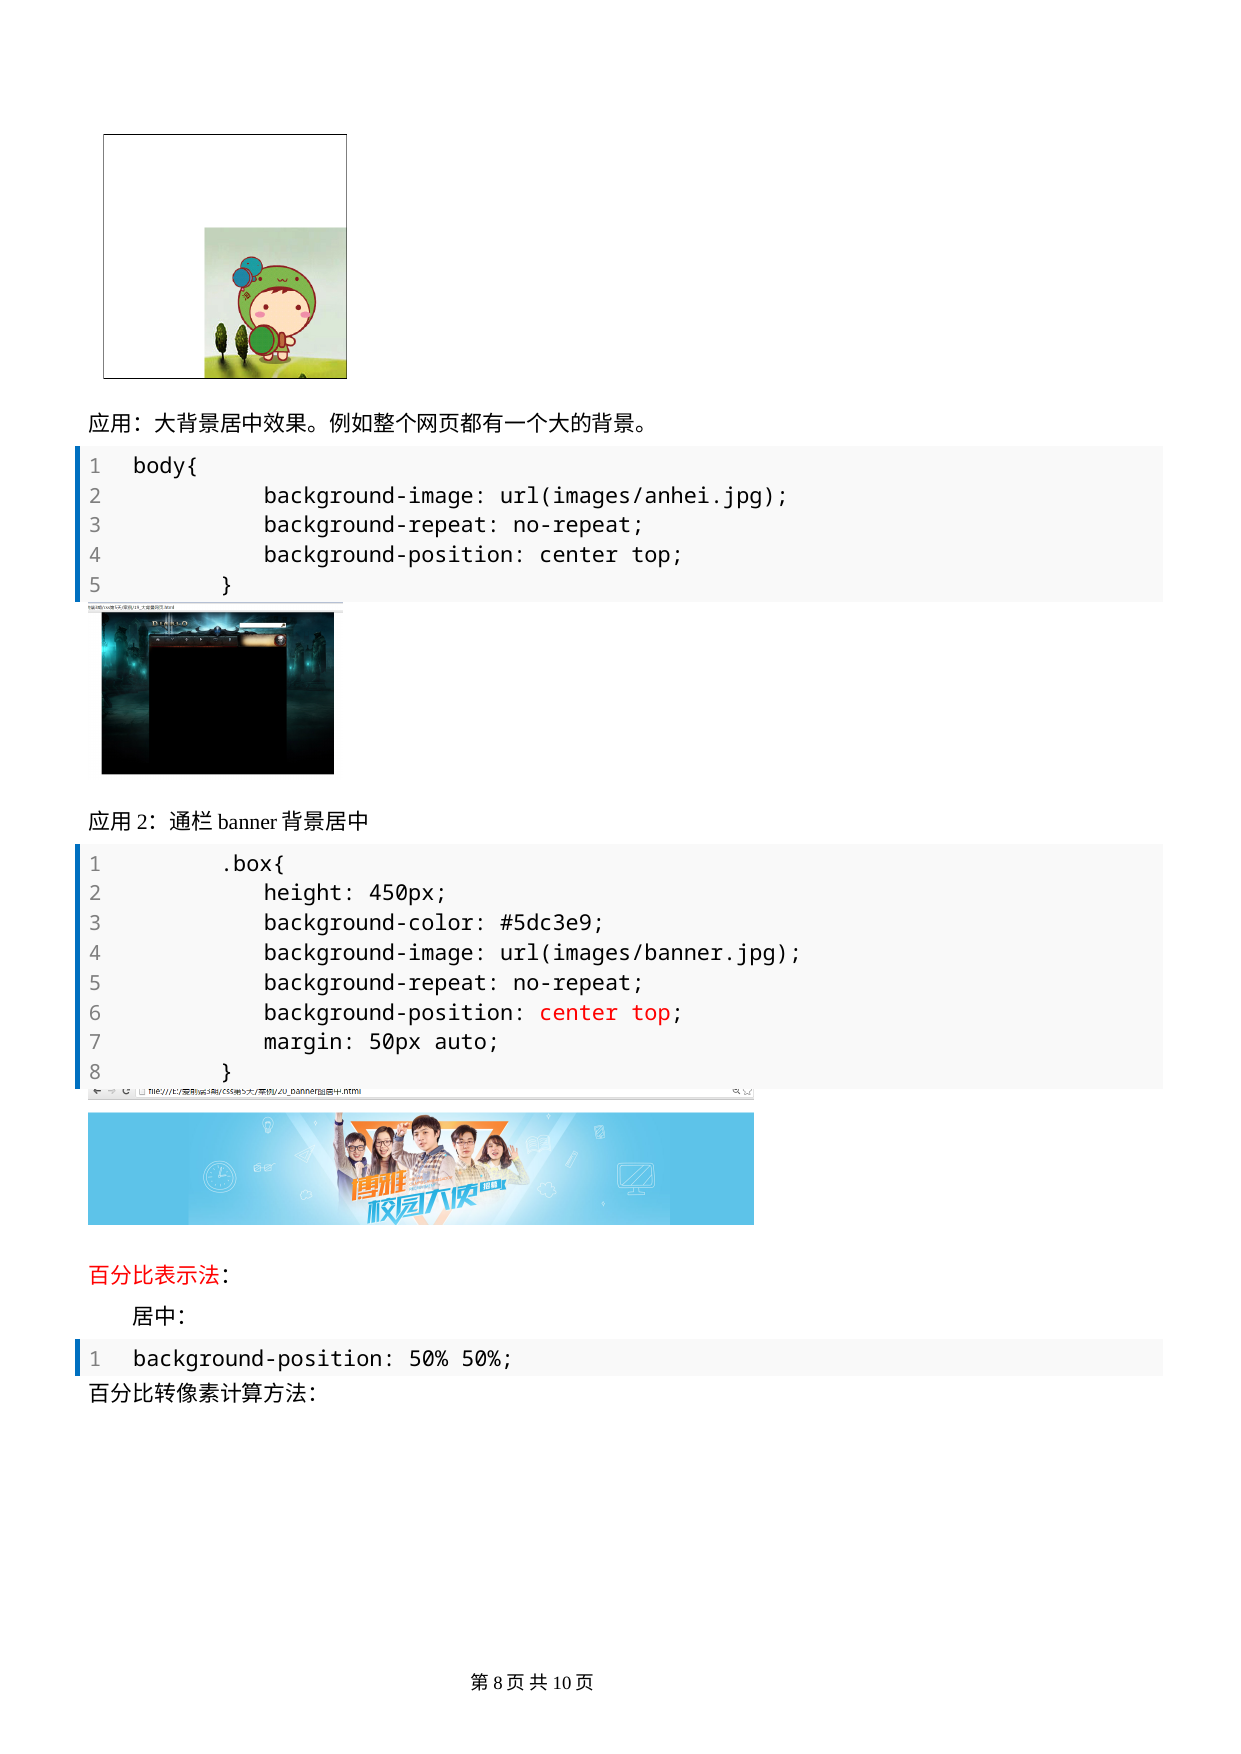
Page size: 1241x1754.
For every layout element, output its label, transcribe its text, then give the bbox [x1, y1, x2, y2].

text 百分比表示法： [88, 1258, 1152, 1291]
table_header .box{ height: 450px; background-color: #5dc3e9; background-image: url(images/banner.jpg); background-repeat: no-repeat; background-position: center top; margin: 50px auto; } [80, 844, 1163, 1089]
text 应用2：通栏banner背景居中 [88, 803, 1152, 836]
picture [88, 1089, 754, 1243]
picture [88, 602, 343, 780]
table_header background-position: 50% 50%; [80, 1339, 1163, 1376]
text 居中： [88, 1298, 1152, 1331]
table_header body{ background-image: url(images/anhei.jpg); background-repeat: no-repeat; background-position: center top; } [80, 446, 1163, 602]
picture [88, 106, 357, 390]
text 应用：大背景居中效果。例如整个网页都有一个大的背景。 [88, 406, 1152, 438]
text 百分比转像素计算方法： [88, 1376, 1152, 1408]
